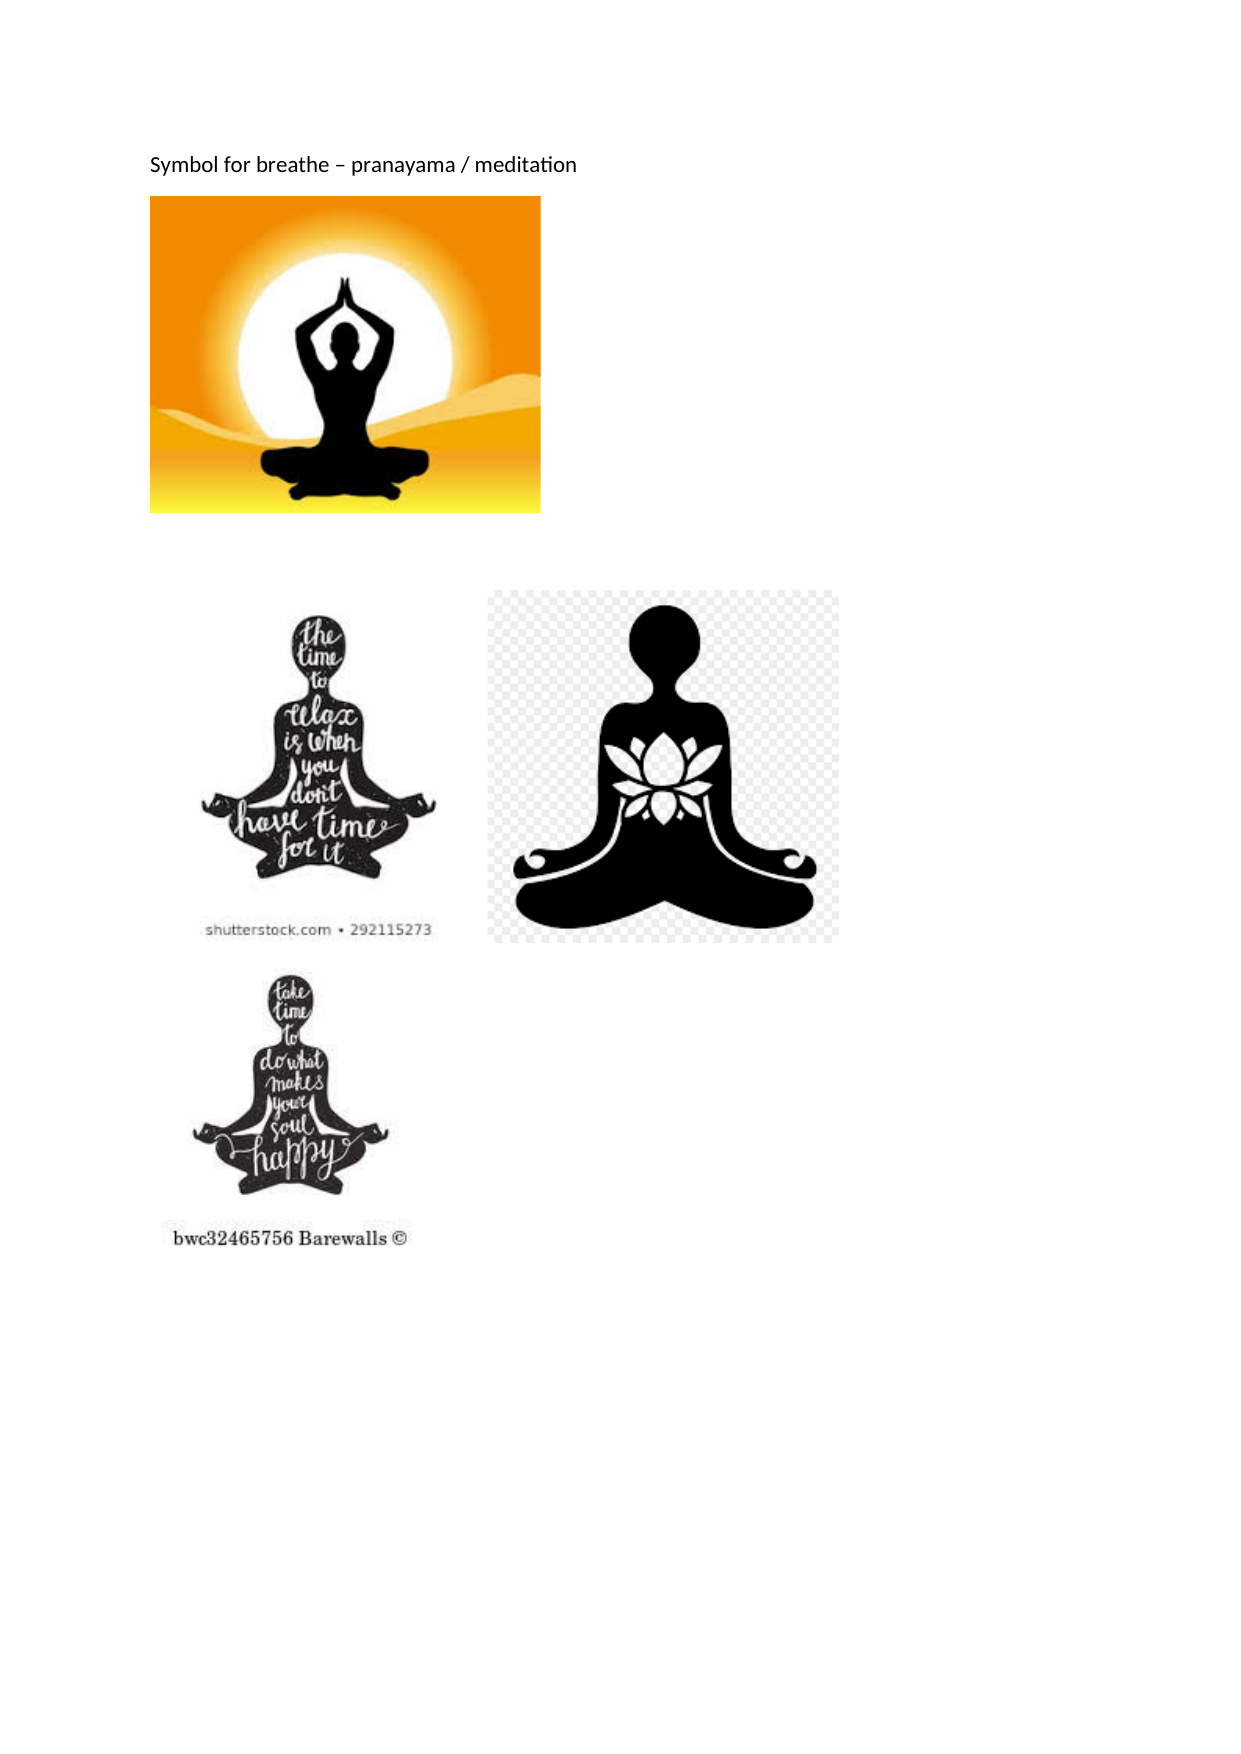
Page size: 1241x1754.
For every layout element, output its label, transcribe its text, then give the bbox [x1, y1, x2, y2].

picture [150, 196, 541, 513]
text Symbol for breathe – pranayama / meditation [150, 150, 1090, 178]
picture [150, 944, 432, 1250]
picture [150, 578, 839, 943]
